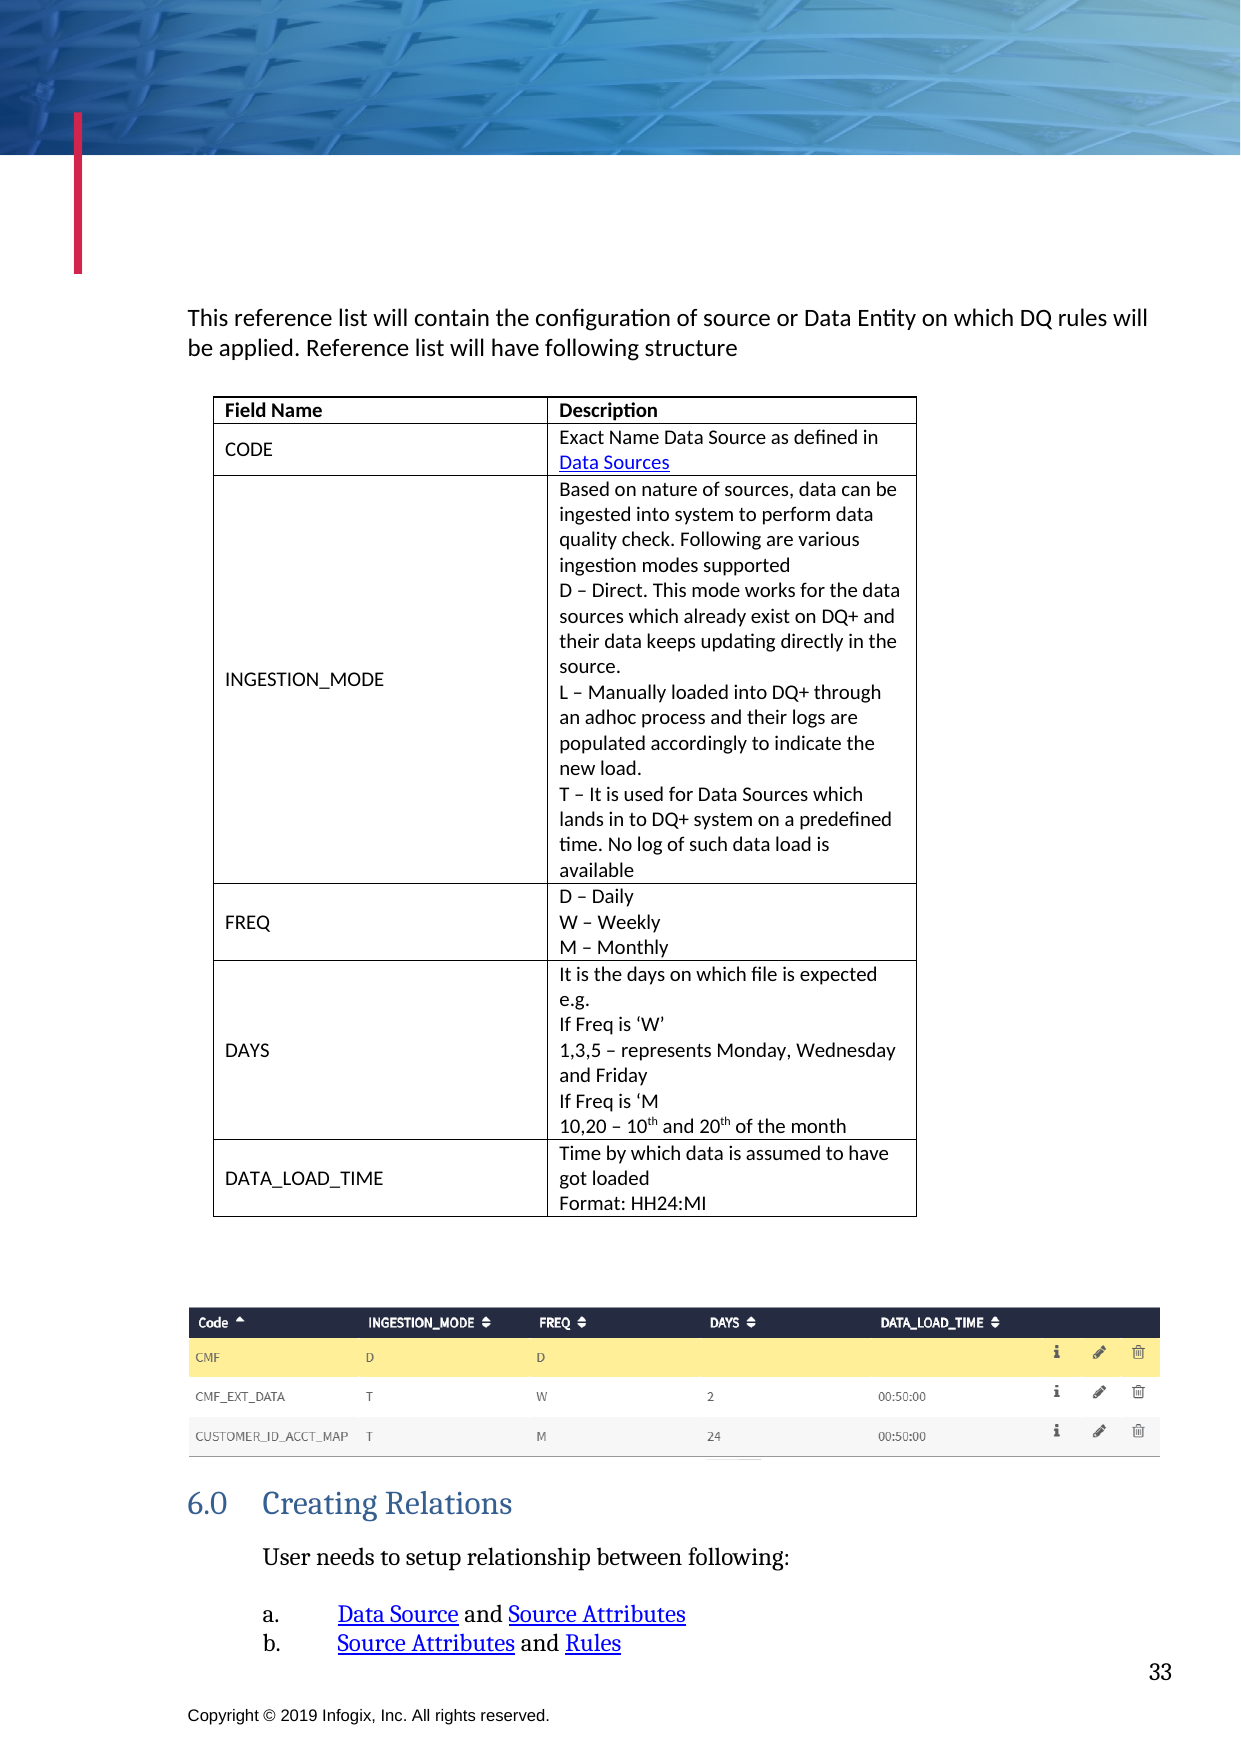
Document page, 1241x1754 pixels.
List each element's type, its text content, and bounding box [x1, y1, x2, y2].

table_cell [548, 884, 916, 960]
text User needs to setup relationship between following: [262, 1543, 1172, 1571]
subtitle Creating Relations [187, 1484, 1144, 1523]
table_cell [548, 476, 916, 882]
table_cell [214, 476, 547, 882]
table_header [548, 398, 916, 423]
picture [187, 1303, 1163, 1460]
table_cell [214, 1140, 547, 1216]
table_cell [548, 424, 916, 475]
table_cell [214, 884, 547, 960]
picture [0, 0, 1241, 302]
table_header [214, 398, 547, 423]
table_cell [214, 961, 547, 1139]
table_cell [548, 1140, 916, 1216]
list Data Source and Source Attributes [262, 1600, 1172, 1629]
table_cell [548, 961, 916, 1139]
text This reference list will contain the configuration of source or Data Entity on which DQ rules will be applied. Reference list will have following structure [187, 302, 1172, 363]
list Source Attributes and Rules [262, 1629, 1172, 1658]
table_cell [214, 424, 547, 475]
